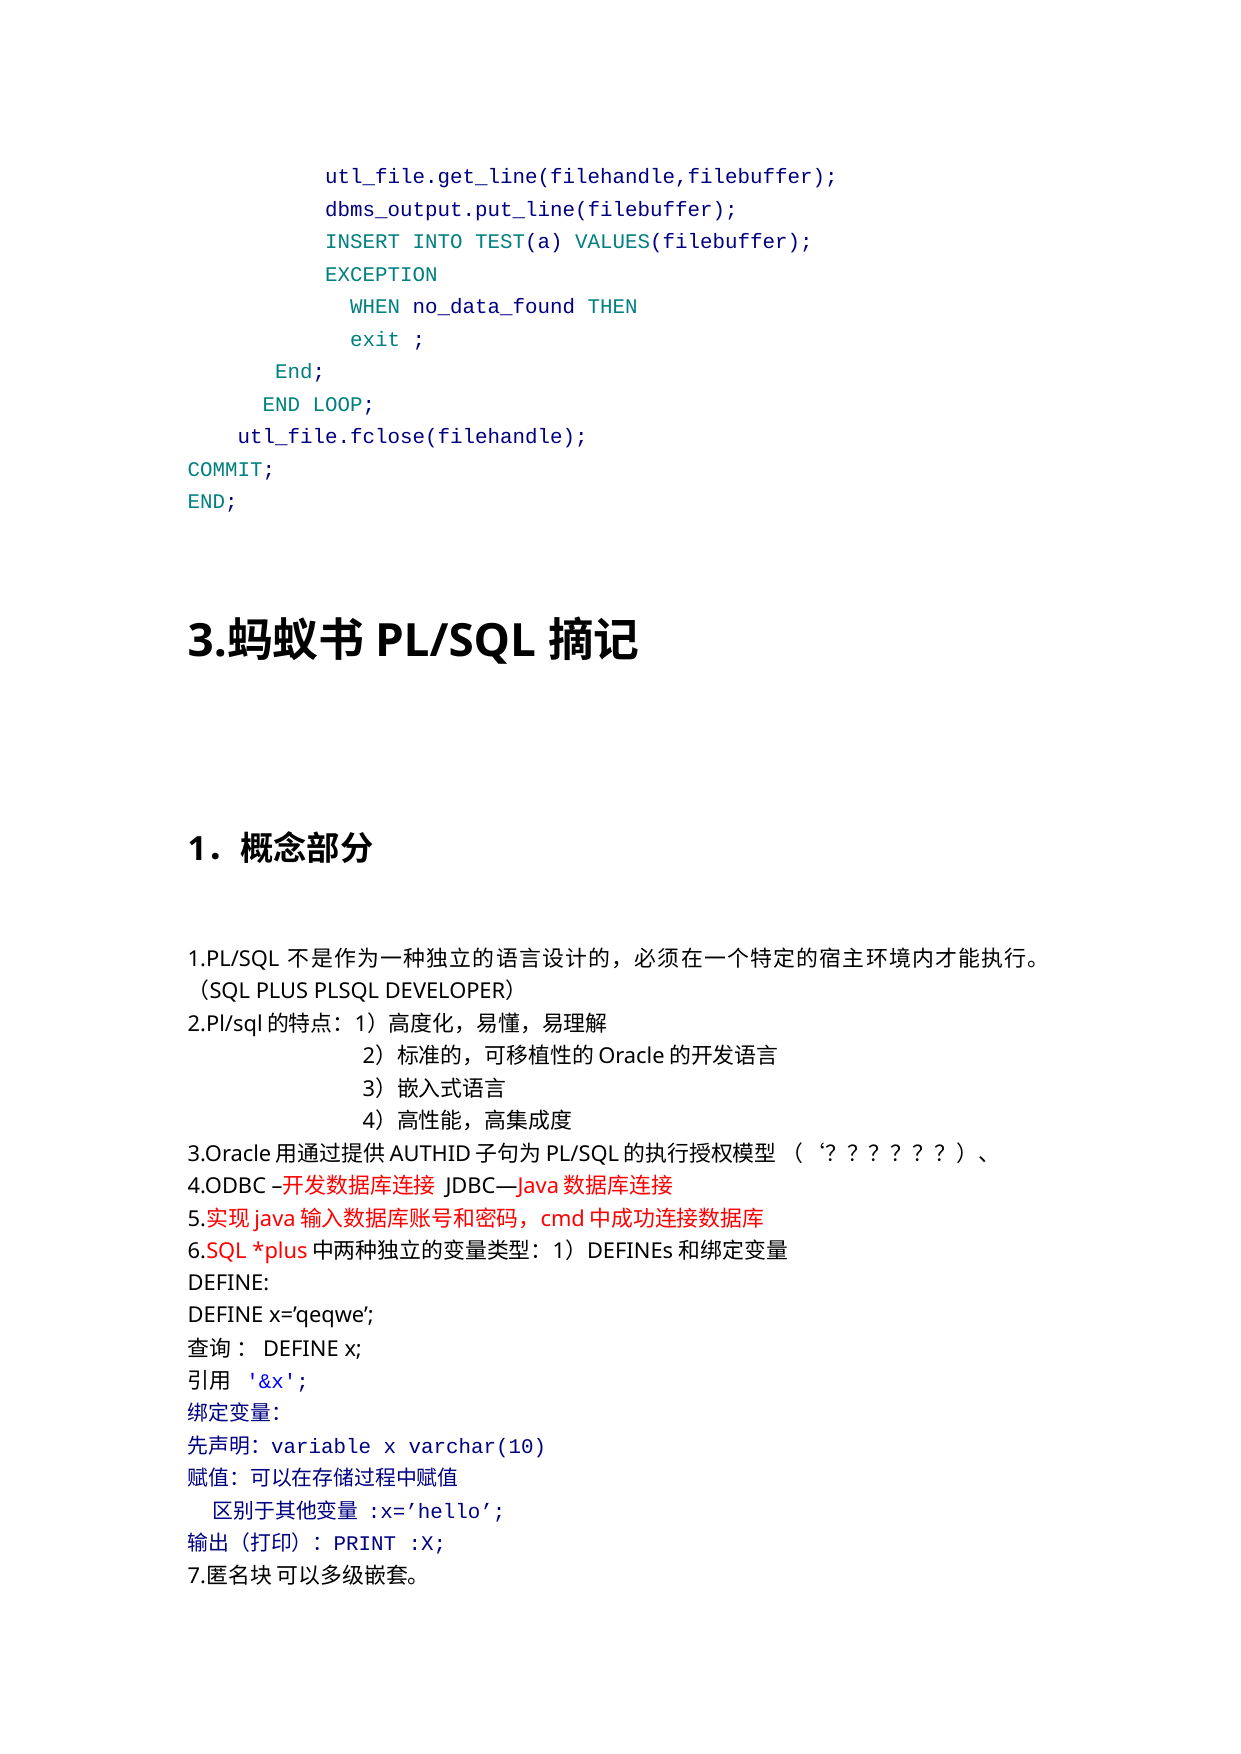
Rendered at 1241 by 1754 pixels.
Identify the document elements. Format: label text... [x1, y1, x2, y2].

text 6.SQL *plus中两种独立的变量类型：1）DEFINEs 和绑定变量 [187, 1233, 1053, 1265]
text dbms_output.put_line(filebuffer); [187, 194, 1053, 227]
text 1.PL/SQL 不是作为一种独立的语言设计的，必须在一个特定的宿主环境内才能执行。（SQL PLUS PLSQL DEVELOPER） [187, 940, 1053, 1005]
text 5.实现java输入数据库账号和密码，cmd中成功连接数据库 [187, 1200, 1053, 1233]
text 3）嵌入式语言 [187, 1070, 1053, 1103]
text 2.Pl/sql的特点：1）高度化，易懂，易理解 [187, 1005, 1053, 1038]
text WHEN no_data_found THEN [187, 292, 1053, 324]
text 绑定变量： [187, 1395, 1053, 1428]
text utl_file.get_line(filehandle,filebuffer); [187, 162, 1053, 194]
text END LOOP; [187, 389, 1053, 422]
subtitle 1．概念部分 [187, 813, 1053, 878]
text 赋值：可以在存储过程中赋值 [187, 1460, 1053, 1493]
text End; [187, 357, 1053, 389]
text DEFINE x=’qeqwe’; [187, 1298, 1053, 1330]
text 2）标准的，可移植性的Oracle的开发语言 [187, 1038, 1053, 1070]
text 4.ODBC –开发数据库连接 JDBC—Java数据库连接 [187, 1168, 1053, 1200]
text INSERT INTO TEST(a) VALUES(filebuffer); [187, 227, 1053, 259]
text 引用 '&x'; [187, 1363, 1053, 1395]
text exit ; [187, 324, 1053, 357]
text DEFINE: [187, 1265, 1053, 1298]
text 4）高性能，高集成度 [187, 1103, 1053, 1135]
text 区别于其他变量 :x=’hello’; [187, 1493, 1053, 1525]
text END; [187, 487, 1053, 519]
text EXCEPTION [187, 259, 1053, 292]
subtitle 3.蚂蚁书 PL/SQL 摘记 [187, 587, 1053, 685]
text utl_file.fclose(filehandle); [187, 422, 1053, 454]
text 7.匿名块 可以多级嵌套。 [187, 1558, 1053, 1590]
text 查询 ： DEFINE x; [187, 1330, 1053, 1363]
text 3.Oracle用通过提供AUTHID子句为PL/SQL的执行授权模型 （‘？？？？？？）、 [187, 1135, 1053, 1168]
text 先声明：variable x varchar(10) [187, 1428, 1053, 1460]
text 输出（打印）：PRINT :X; [187, 1525, 1053, 1558]
text COMMIT; [187, 454, 1053, 487]
